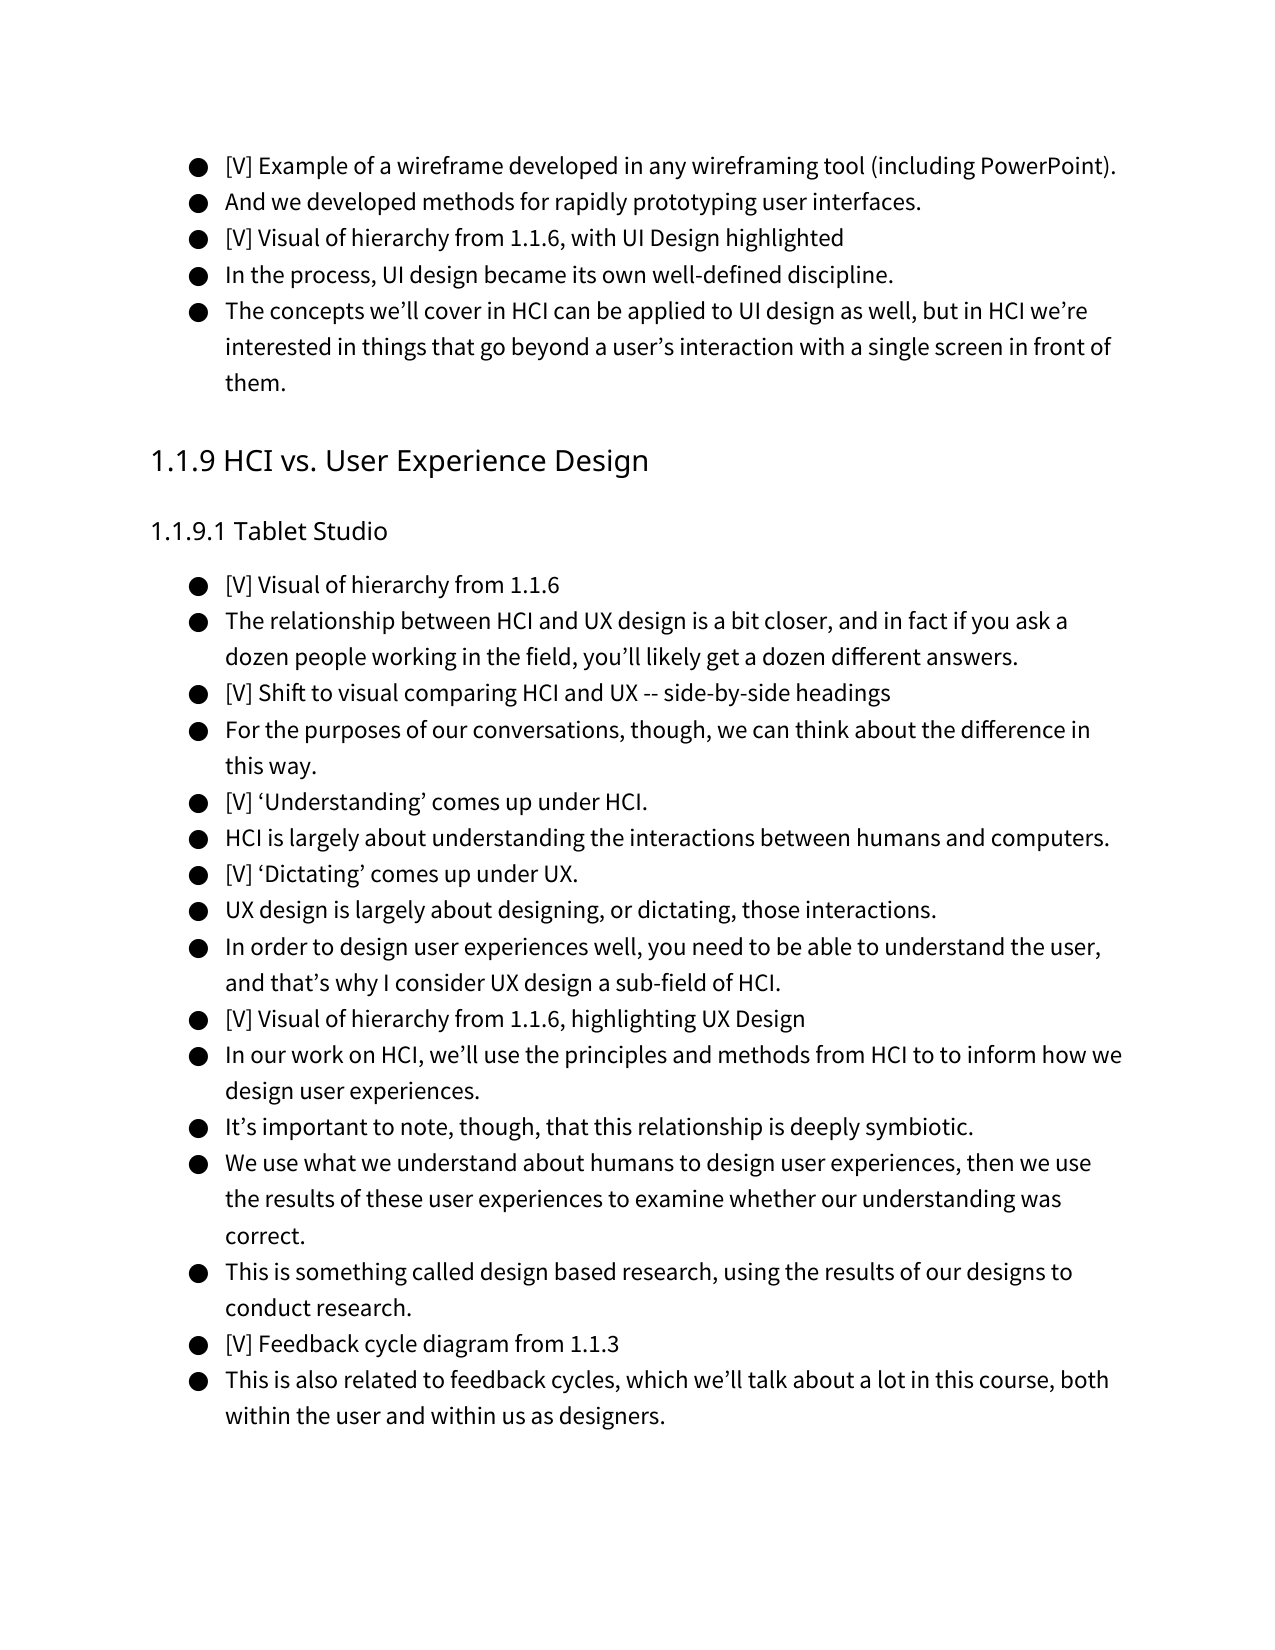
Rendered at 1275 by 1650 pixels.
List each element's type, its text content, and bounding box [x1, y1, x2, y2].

list In our work on HCI, we’ll use the principles and methods from HCI to to inform how we design user experiences. [187, 1039, 1125, 1106]
list This is something called design based research, using the results of our designs to conduct research. [187, 1256, 1125, 1323]
list For the purposes of our conversations, though, we can think about the difference in this way. [187, 713, 1125, 781]
subtitle 1.1.9 HCI vs. User Experience Design [150, 441, 1125, 480]
list [V] ‘Dictating’ comes up under UX. [187, 858, 1125, 889]
list [V] Feedback cycle diagram from 1.1.3 [187, 1328, 1125, 1359]
list The relationship between HCI and UX design is a bit closer, and in fact if you ask a dozen people working in the field, you’ll likely get a dozen different answers. [187, 605, 1125, 673]
list [V] Visual of hierarchy from 1.1.6, highlighting UX Design [187, 1003, 1125, 1034]
list [V] Visual of hierarchy from 1.1.6 [187, 569, 1125, 600]
subtitle 1.1.9.1 Tablet Studio [150, 513, 1125, 548]
list We use what we understand about humans to design user experiences, then we use the results of these user experiences to examine whether our understanding was correct. [187, 1147, 1125, 1251]
list UX design is largely about designing, or dictating, those interactions. [187, 894, 1125, 926]
list [V] Shift to visual comparing HCI and UX -- side-by-side headings [187, 677, 1125, 709]
list It’s important to note, though, that this relationship is deeply symbiotic. [187, 1111, 1125, 1142]
list HCI is largely about understanding the interactions between humans and computers. [187, 822, 1125, 853]
list [V] Example of a wireframe developed in any wireframing tool (including PowerPoint). [187, 150, 1125, 181]
list In order to design user experiences well, you need to be able to understand the user, and that’s why I consider UX design a sub-field of HCI. [187, 930, 1125, 998]
list [V] Visual of hierarchy from 1.1.6, with UI Design highlighted [187, 222, 1125, 254]
list [V] ‘Understanding’ comes up under HCI. [187, 786, 1125, 817]
list The concepts we’ll cover in HCI can be applied to UI design as well, but in HCI we’re interested in things that go beyond a user’s interaction with a single screen in front of them. [187, 294, 1125, 398]
list And we developed methods for rapidly prototyping user interfaces. [187, 186, 1125, 218]
list In the process, UI design became its own well-defined discipline. [187, 258, 1125, 290]
list This is also related to feedback cycles, which we’ll talk about a lot in this course, both within the user and within us as designers. [187, 1364, 1125, 1432]
